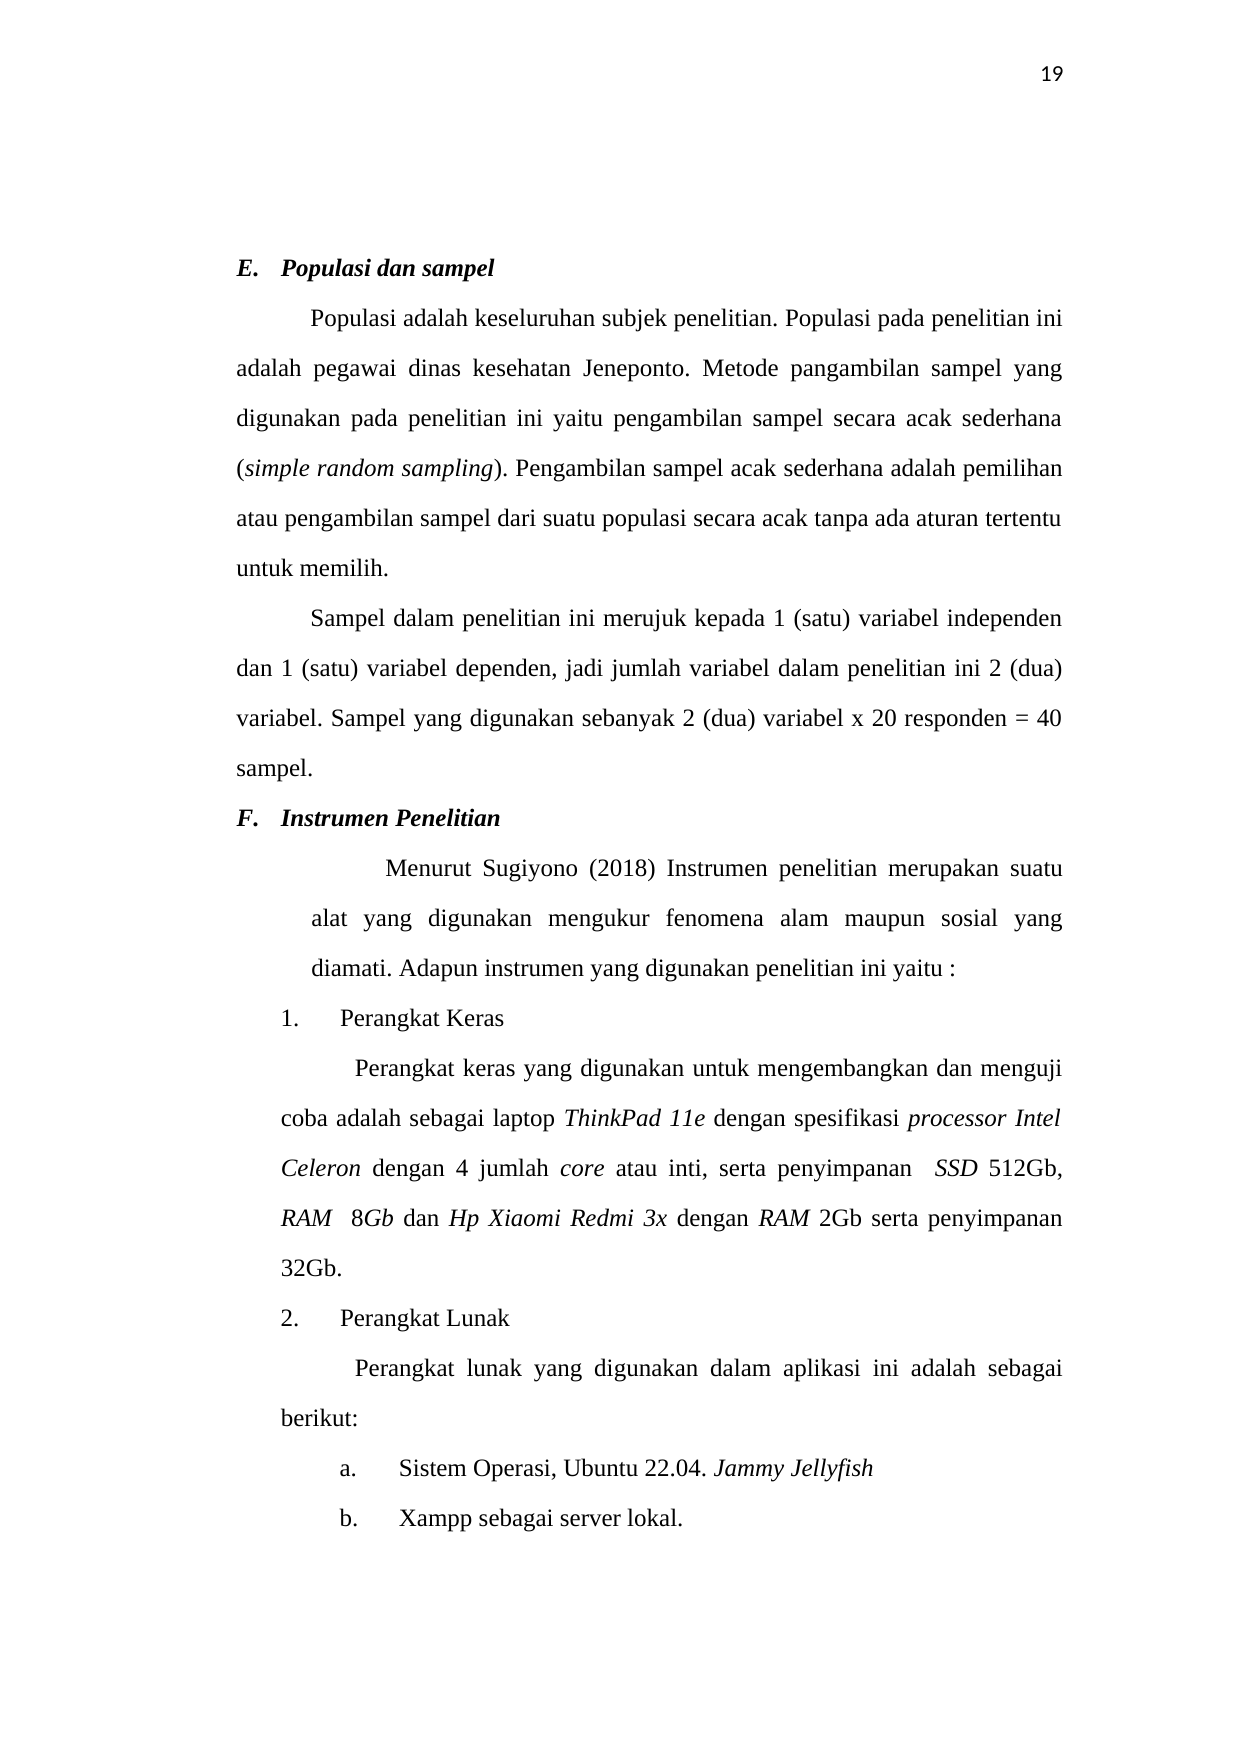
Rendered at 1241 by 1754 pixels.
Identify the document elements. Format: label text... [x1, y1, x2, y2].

list Populasi adalah keseluruhan subjek penelitian. Populasi pada penelitian ini adalah pegawai dinas kesehatan Jeneponto. Metode pangambilan sampel yang digunakan pada penelitian ini yaitu pengambilan sampel secara acak sederhana (simple random sampling). Pengambilan sampel acak sederhana adalah pemilihan atau pengambilan sampel dari suatu populasi secara acak tanpa ada aturan tertentu untuk memilih. [236, 286, 1063, 586]
text Menurut Sugiyono (2018) Instrumen penelitian merupakan suatu alat yang digunakan mengukur fenomena alam maupun sosial yang diamati. Adapun instrumen yang digunakan penelitian ini yaitu : [311, 836, 1063, 986]
list Xampp sebagai server lokal. [339, 1486, 1063, 1536]
list Sampel dalam penelitian ini merujuk kepada 1 (satu) variabel independen dan 1 (satu) variabel dependen, jadi jumlah variabel dalam penelitian ini 2 (dua) variabel. Sampel yang digunakan sebanyak 2 (dua) variabel x 20 responden = 40 sampel. [236, 586, 1063, 786]
list Perangkat Keras [280, 986, 1063, 1036]
list Sistem Operasi, Ubuntu 22.04. Jammy Jellyfish [339, 1436, 1063, 1486]
list Instrumen Penelitian [236, 786, 1063, 836]
list Populasi dan sampel [236, 236, 1063, 286]
text Perangkat lunak yang digunakan dalam aplikasi ini adalah sebagai berikut: [281, 1336, 1063, 1436]
text Perangkat keras yang digunakan untuk mengembangkan dan menguji coba adalah sebagai laptop ThinkPad 11e dengan spesifikasi processor Intel Celeron dengan 4 jumlah core atau inti, serta penyimpanan SSD 512Gb, RAM 8Gb dan Hp Xiaomi Redmi 3x dengan RAM 2Gb serta penyimpanan 32Gb. [281, 1036, 1063, 1286]
list Perangkat Lunak [280, 1286, 1063, 1336]
